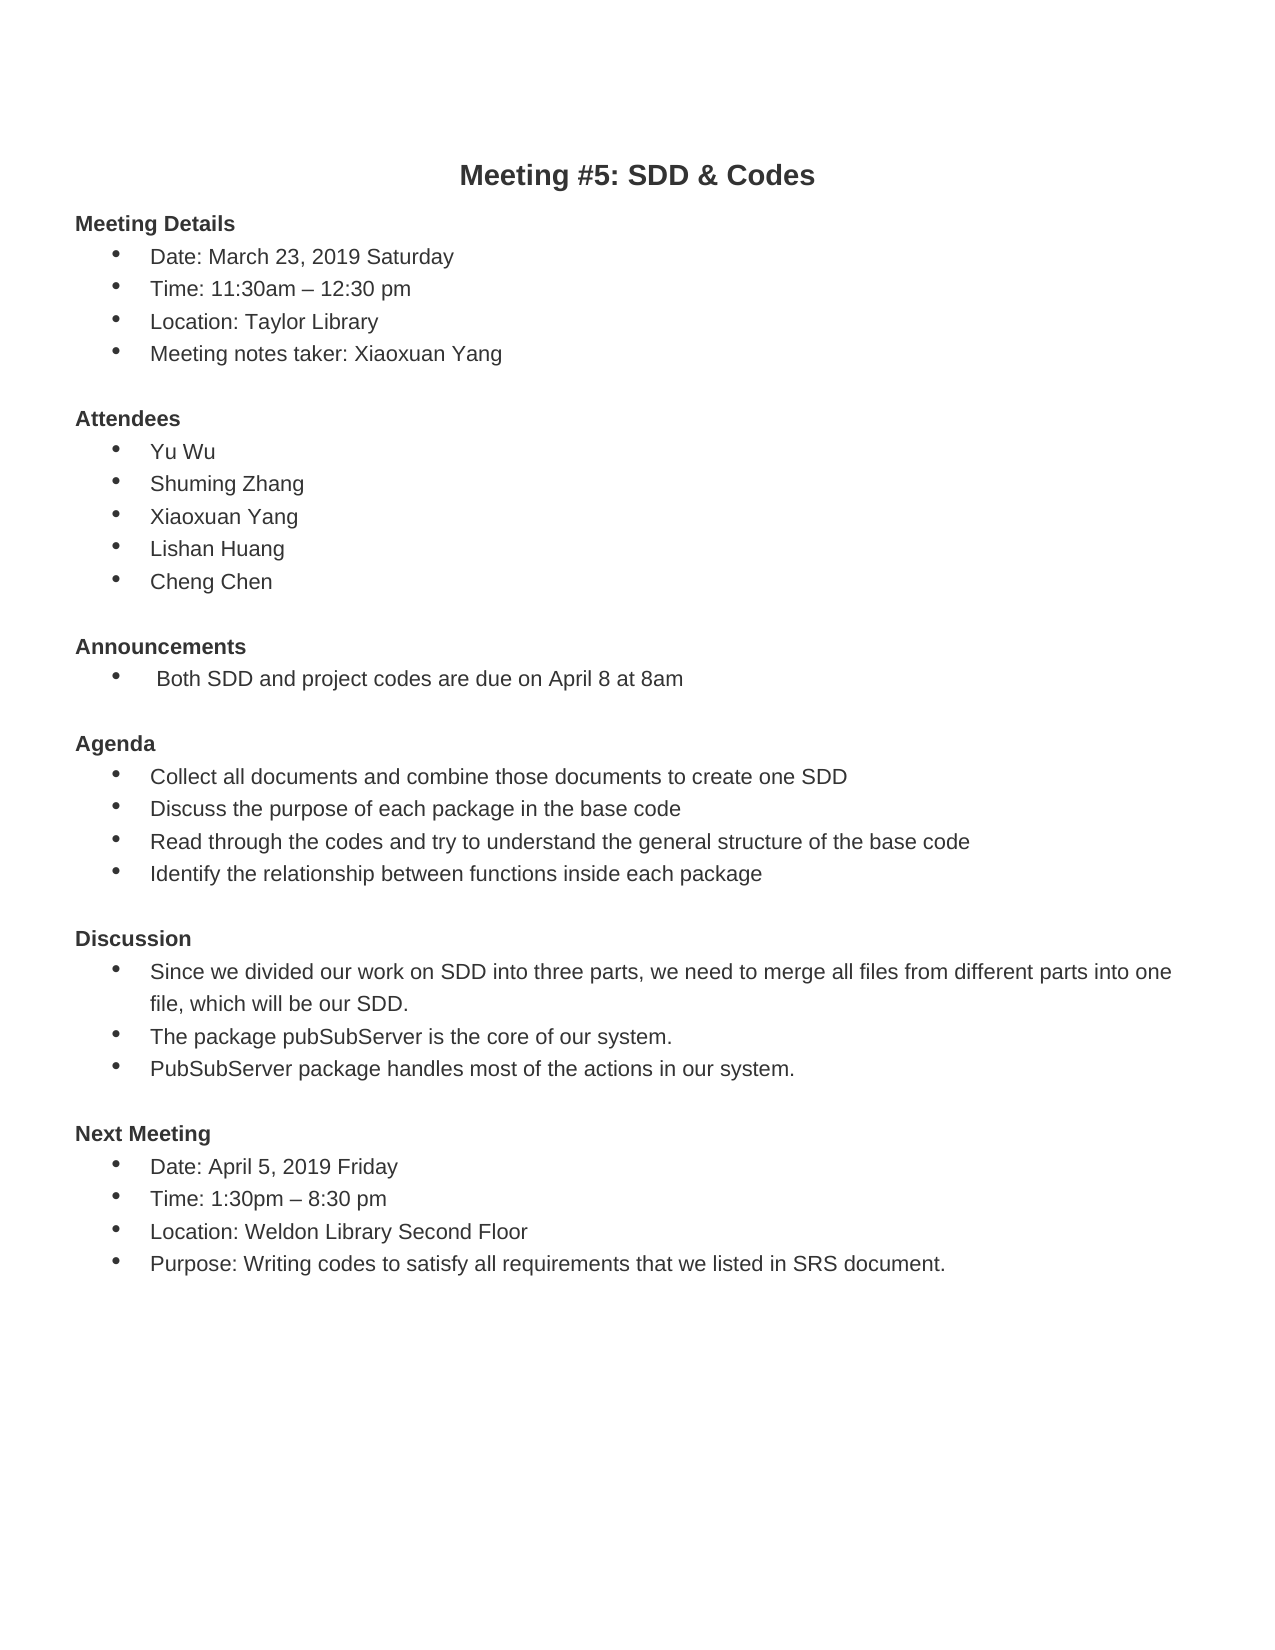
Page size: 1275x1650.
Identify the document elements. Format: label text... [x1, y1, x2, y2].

list Xiaoxuan Yang [112, 500, 1200, 532]
text Announcements [75, 630, 1200, 662]
list Discuss the purpose of each package in the base code [112, 792, 1200, 825]
list Date: April 5, 2019 Friday [112, 1150, 1200, 1182]
text Next Meeting [75, 1117, 1200, 1150]
list Time: 11:30am – 12:30 pm [112, 272, 1200, 305]
list Since we divided our work on SDD into three parts, we need to merge all files from different parts into one file, which will be our SDD. [112, 955, 1200, 1020]
text Agenda [75, 727, 1200, 760]
text Attendees [75, 402, 1200, 435]
list Yu Wu [112, 435, 1200, 467]
list Identify the relationship between functions inside each package [112, 857, 1200, 890]
list Both SDD and project codes are due on April 8 at 8am [112, 662, 1200, 695]
list Read through the codes and try to understand the general structure of the base code [112, 825, 1200, 857]
list PubSubServer package handles most of the actions in our system. [112, 1052, 1200, 1085]
text Meeting #5: SDD & Codes [75, 142, 1200, 207]
list Collect all documents and combine those documents to create one SDD [112, 760, 1200, 792]
list Date: March 23, 2019 Saturday [112, 240, 1200, 272]
list Purpose: Writing codes to satisfy all requirements that we listed in SRS document. [112, 1247, 1200, 1280]
list Meeting notes taker: Xiaoxuan Yang [112, 337, 1200, 370]
text Discussion [75, 922, 1200, 955]
list Lishan Huang [112, 532, 1200, 565]
list Shuming Zhang [112, 467, 1200, 500]
list Cheng Chen [112, 565, 1200, 597]
list Time: 1:30pm – 8:30 pm [112, 1182, 1200, 1215]
text Meeting Details [75, 207, 1200, 240]
list Location: Taylor Library [112, 305, 1200, 337]
list Location: Weldon Library Second Floor [112, 1215, 1200, 1247]
list The package pubSubServer is the core of our system. [112, 1020, 1200, 1052]
